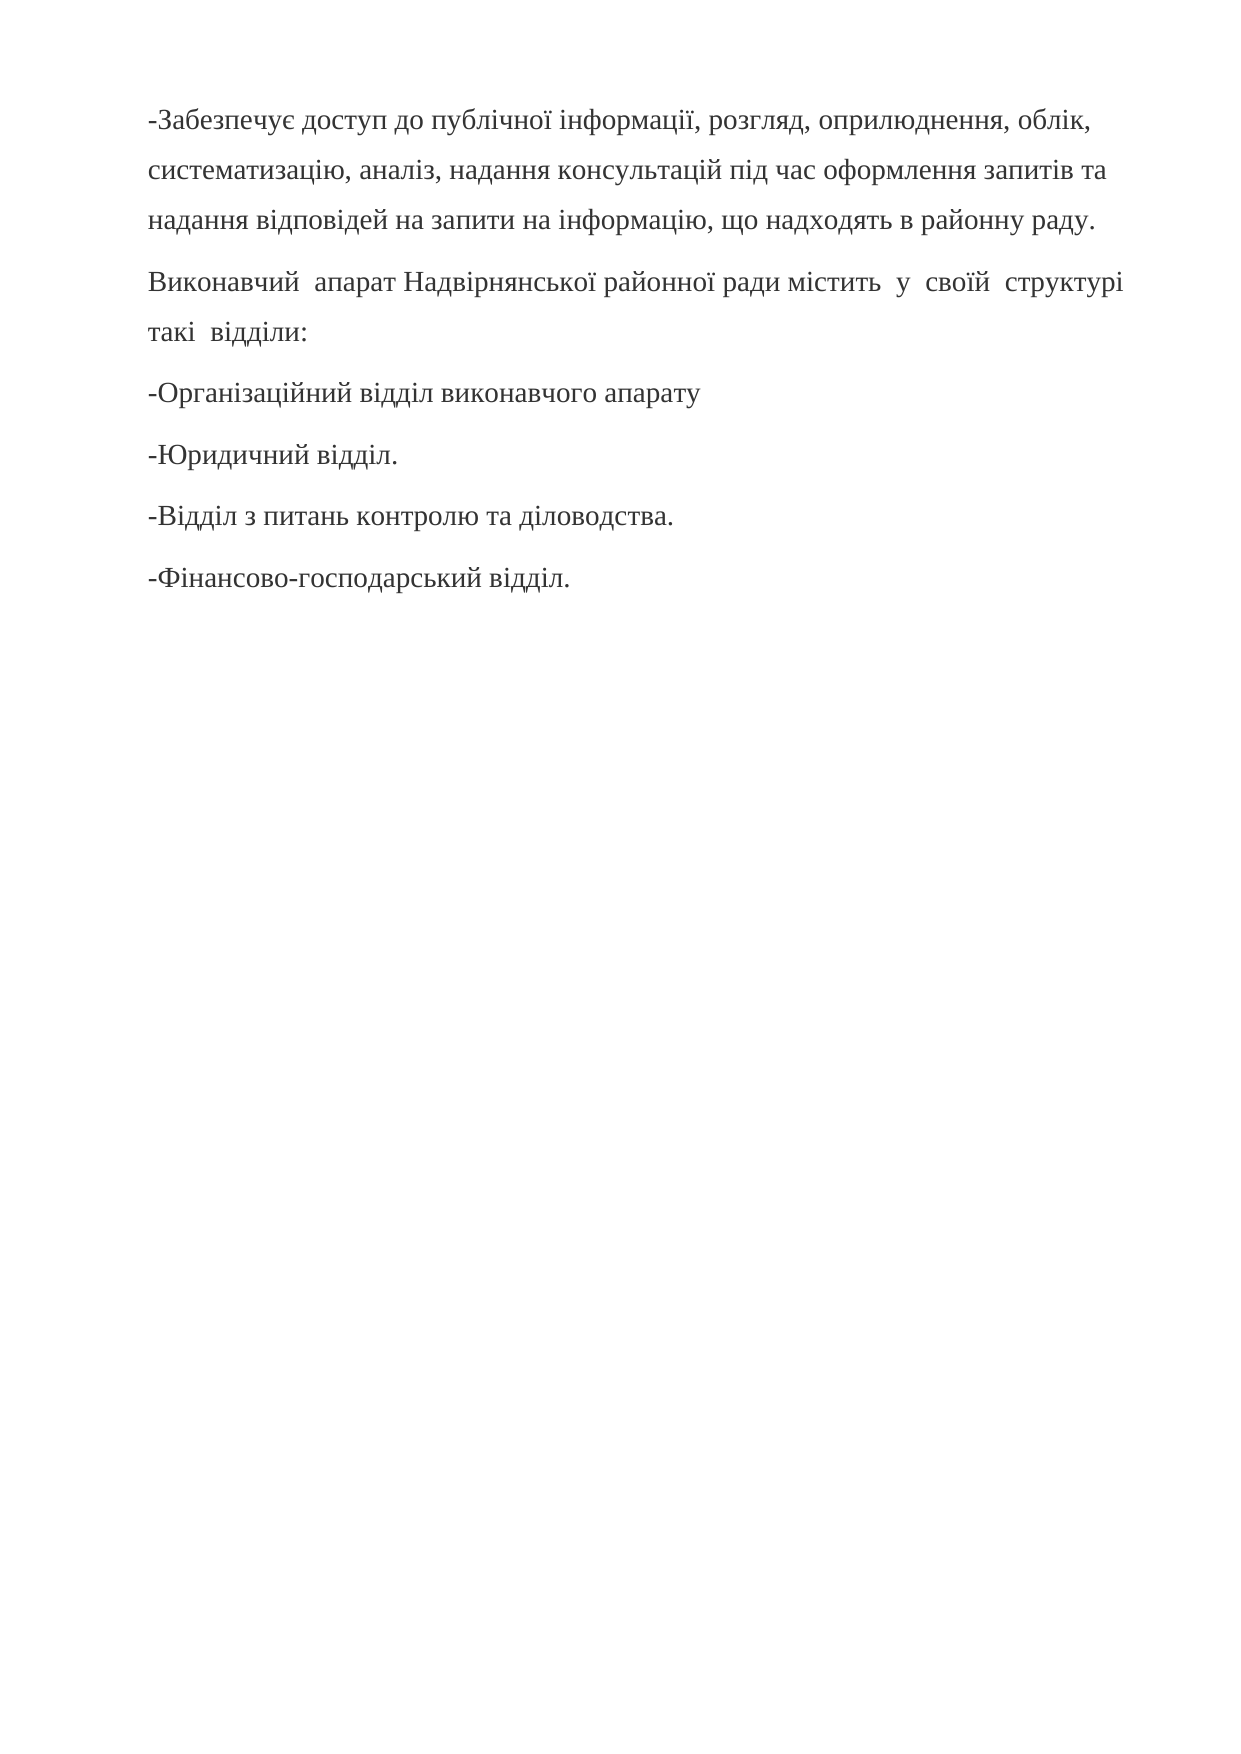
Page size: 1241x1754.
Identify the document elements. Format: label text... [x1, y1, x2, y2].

text -Відділ з питань контролю та діловодства. [148, 498, 1152, 532]
text Виконавчий апарат Надвірнянської районної ради містить у своїй структурі такі відділи: [148, 264, 1152, 348]
text -Організаційний відділ виконавчого апарату [148, 376, 1152, 409]
text -Юридичний відділ. [148, 437, 1152, 471]
text -Забезпечує доступ до публічної інформації, розгляд, оприлюднення, облік, систематизацію, аналіз, надання консультацій під час оформлення запитів та надання відповідей на запити на інформацію, що надходять в районну раду. [148, 102, 1152, 236]
text -Фінансово-господарський відділ. [148, 560, 1152, 593]
